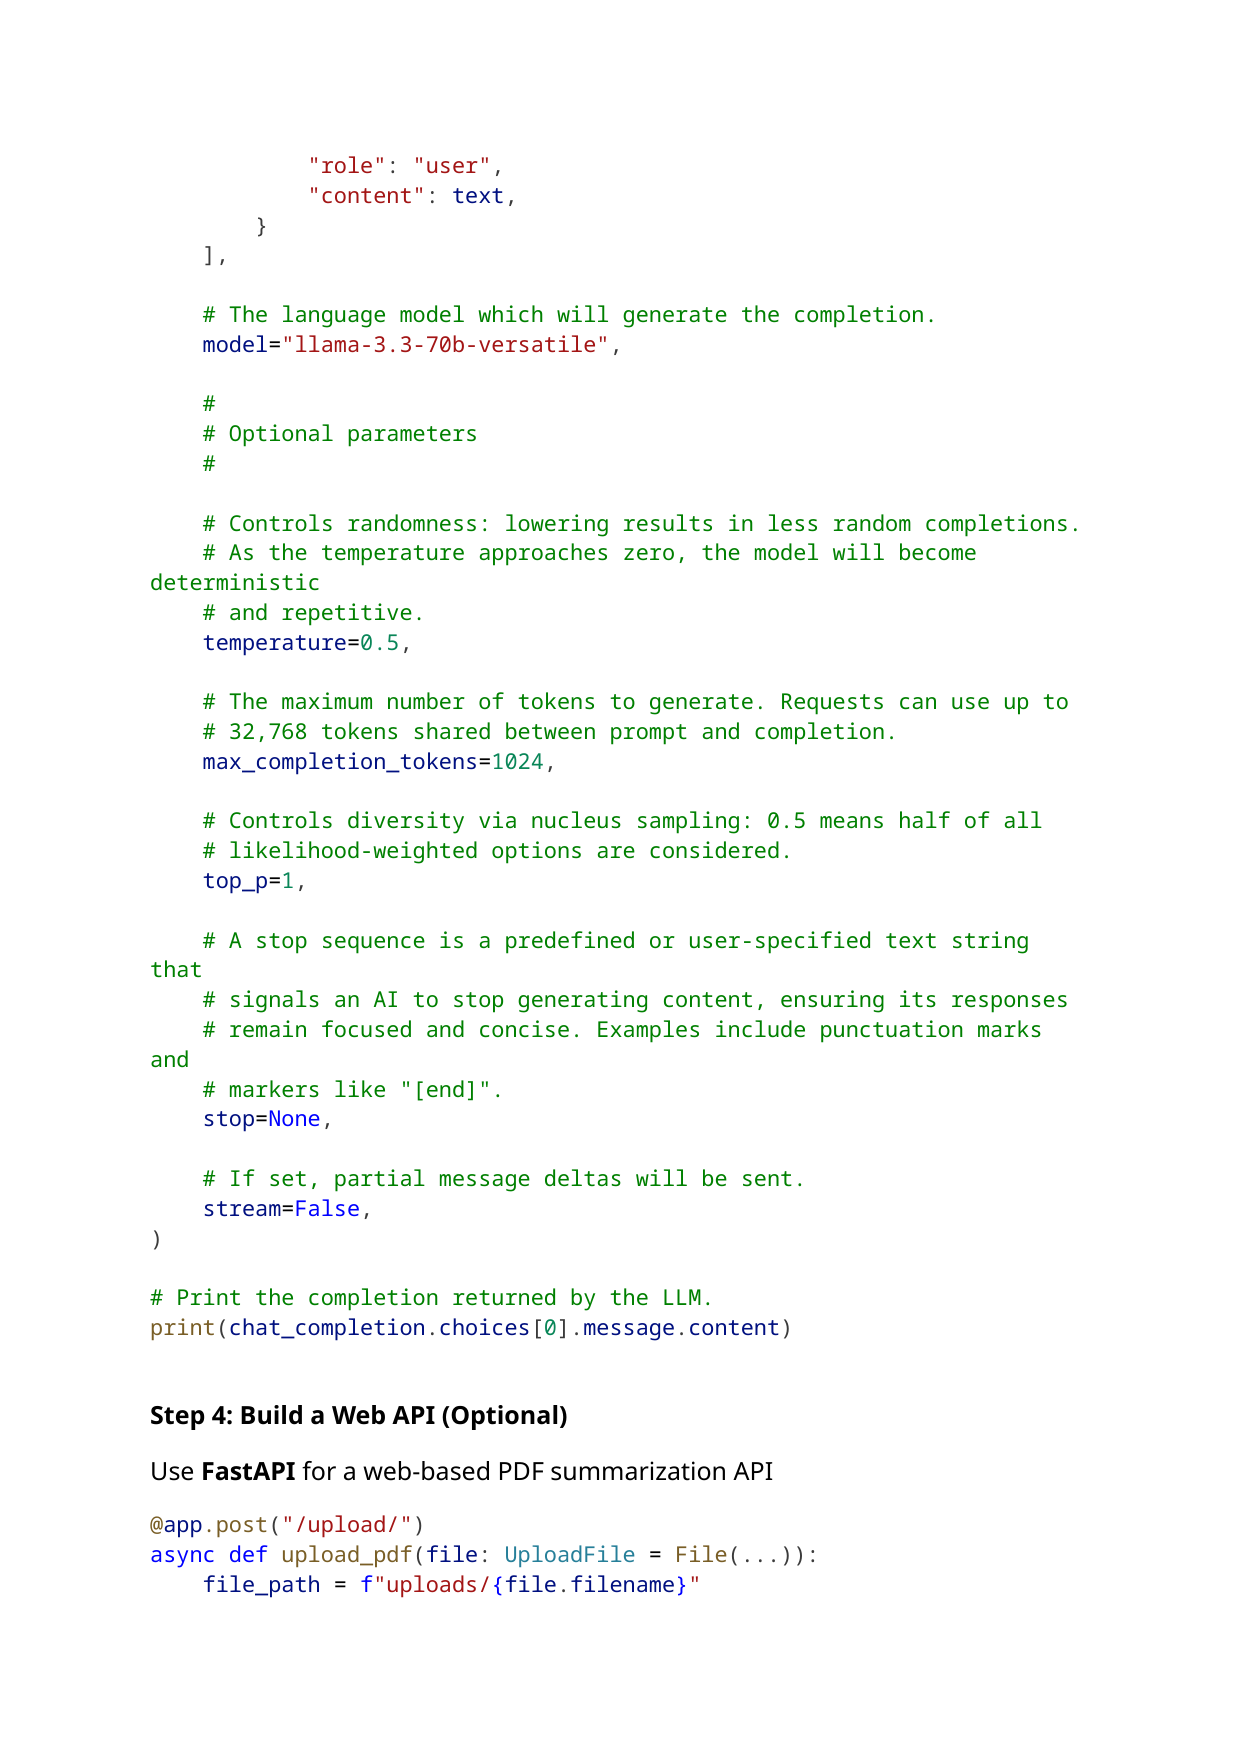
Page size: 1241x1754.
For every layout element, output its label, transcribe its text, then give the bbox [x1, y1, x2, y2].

text "role": "user", [150, 150, 1090, 180]
text stop=None, [150, 1103, 1090, 1133]
text file_path = f"uploads/{file.filename}" [150, 1569, 1090, 1598]
text async def upload_pdf(file: UploadFile = File(...)): [150, 1539, 1090, 1569]
text # [150, 448, 1090, 478]
text # Optional parameters [150, 418, 1090, 448]
text model="llama-3.3-70b-versatile", [150, 329, 1090, 358]
text # If set, partial message deltas will be sent. [150, 1163, 1090, 1193]
text stream=False, [150, 1193, 1090, 1222]
text # The language model which will generate the completion. [150, 299, 1090, 329]
text temperature=0.5, [150, 627, 1090, 656]
text # Controls randomness: lowering results in less random completions. [150, 507, 1090, 537]
text Use FastAPI for a web-based PDF summarization API [150, 1453, 1090, 1487]
text @app.post("/upload/") [150, 1509, 1090, 1539]
text print(chat_completion.choices[0].message.content) [150, 1312, 1090, 1342]
text # [150, 388, 1090, 418]
text # 32,768 tokens shared between prompt and completion. [150, 716, 1090, 746]
text ], [150, 239, 1090, 269]
text # markers like "[end]". [150, 1073, 1090, 1103]
text } [150, 209, 1090, 239]
text ) [150, 1222, 1090, 1252]
text # As the temperature approaches zero, the model will become deterministic [150, 537, 1090, 597]
text # and repetitive. [150, 597, 1090, 627]
text # signals an AI to stop generating content, ensuring its responses [150, 984, 1090, 1014]
text # The maximum number of tokens to generate. Requests can use up to [150, 686, 1090, 716]
text "content": text, [150, 180, 1090, 209]
text # A stop sequence is a predefined or user-specified text string that [150, 924, 1090, 984]
text # likelihood-weighted options are considered. [150, 835, 1090, 865]
text # remain focused and concise. Examples include punctuation marks and [150, 1014, 1090, 1073]
text # Controls diversity via nucleus sampling: 0.5 means half of all [150, 805, 1090, 835]
text top_p=1, [150, 865, 1090, 895]
text Step 4: Build a Web API (Optional) [150, 1397, 1090, 1432]
text # Print the completion returned by the LLM. [150, 1282, 1090, 1312]
text max_completion_tokens=1024, [150, 746, 1090, 776]
